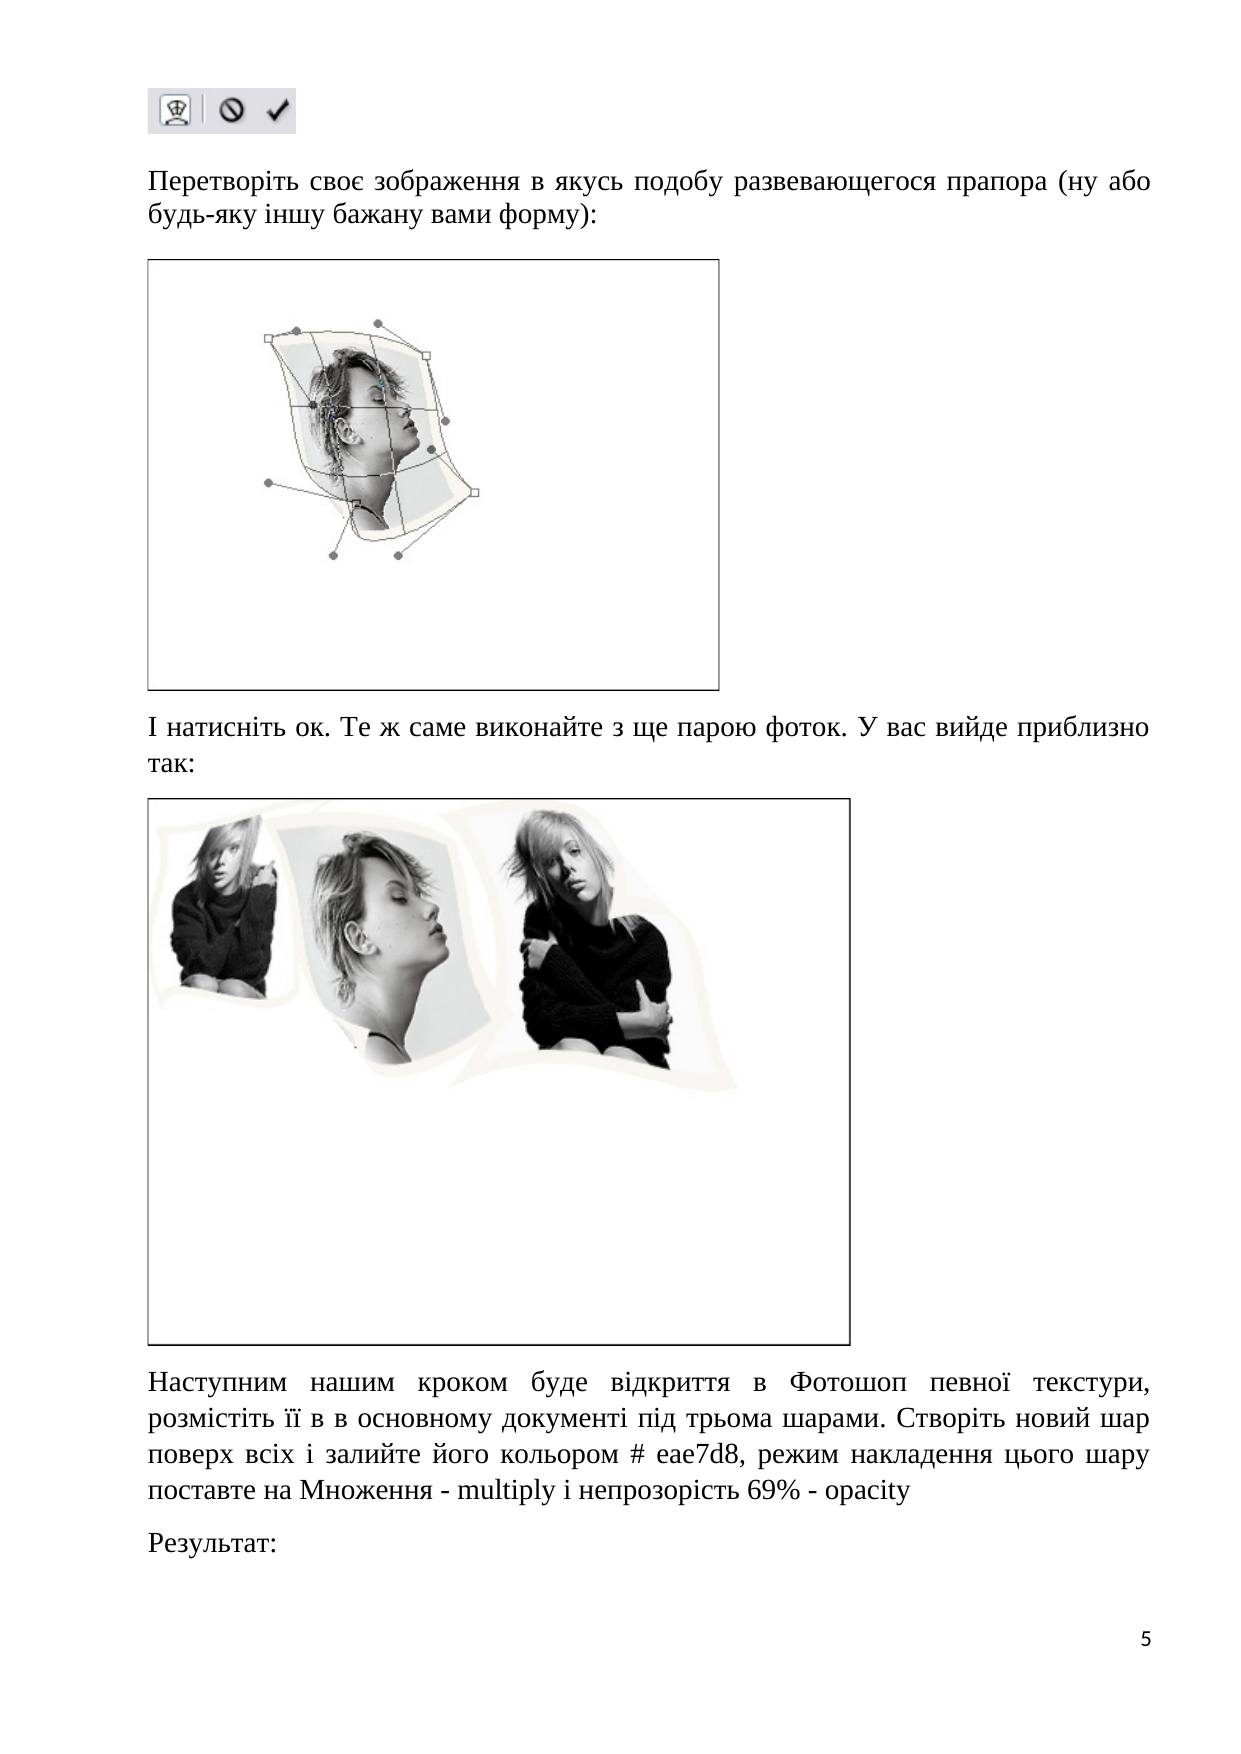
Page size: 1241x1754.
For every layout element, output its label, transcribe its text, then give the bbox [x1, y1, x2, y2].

picture [147, 259, 720, 691]
picture [147, 88, 297, 134]
picture [147, 798, 851, 1346]
text Результат: [148, 1525, 1152, 1559]
text Перетворіть своє зображення в якусь подобу развевающегося прапора (ну або будь-яку іншу бажану вами форму): [148, 163, 1152, 230]
text Наступним нашим кроком буде відкриття в Фотошоп певної текстури, розмістіть її в в основному документі під трьома шарами. Створіть новий шар поверх всіх і залийте його кольором # eae7d8, режим накладення цього шару поставте на Множення - multiply і непрозорість 69% - opacity [148, 1364, 1152, 1506]
text І натисніть ок. Те ж саме виконайте з ще парою фоток. У вас вийде приблизно так: [148, 709, 1152, 779]
